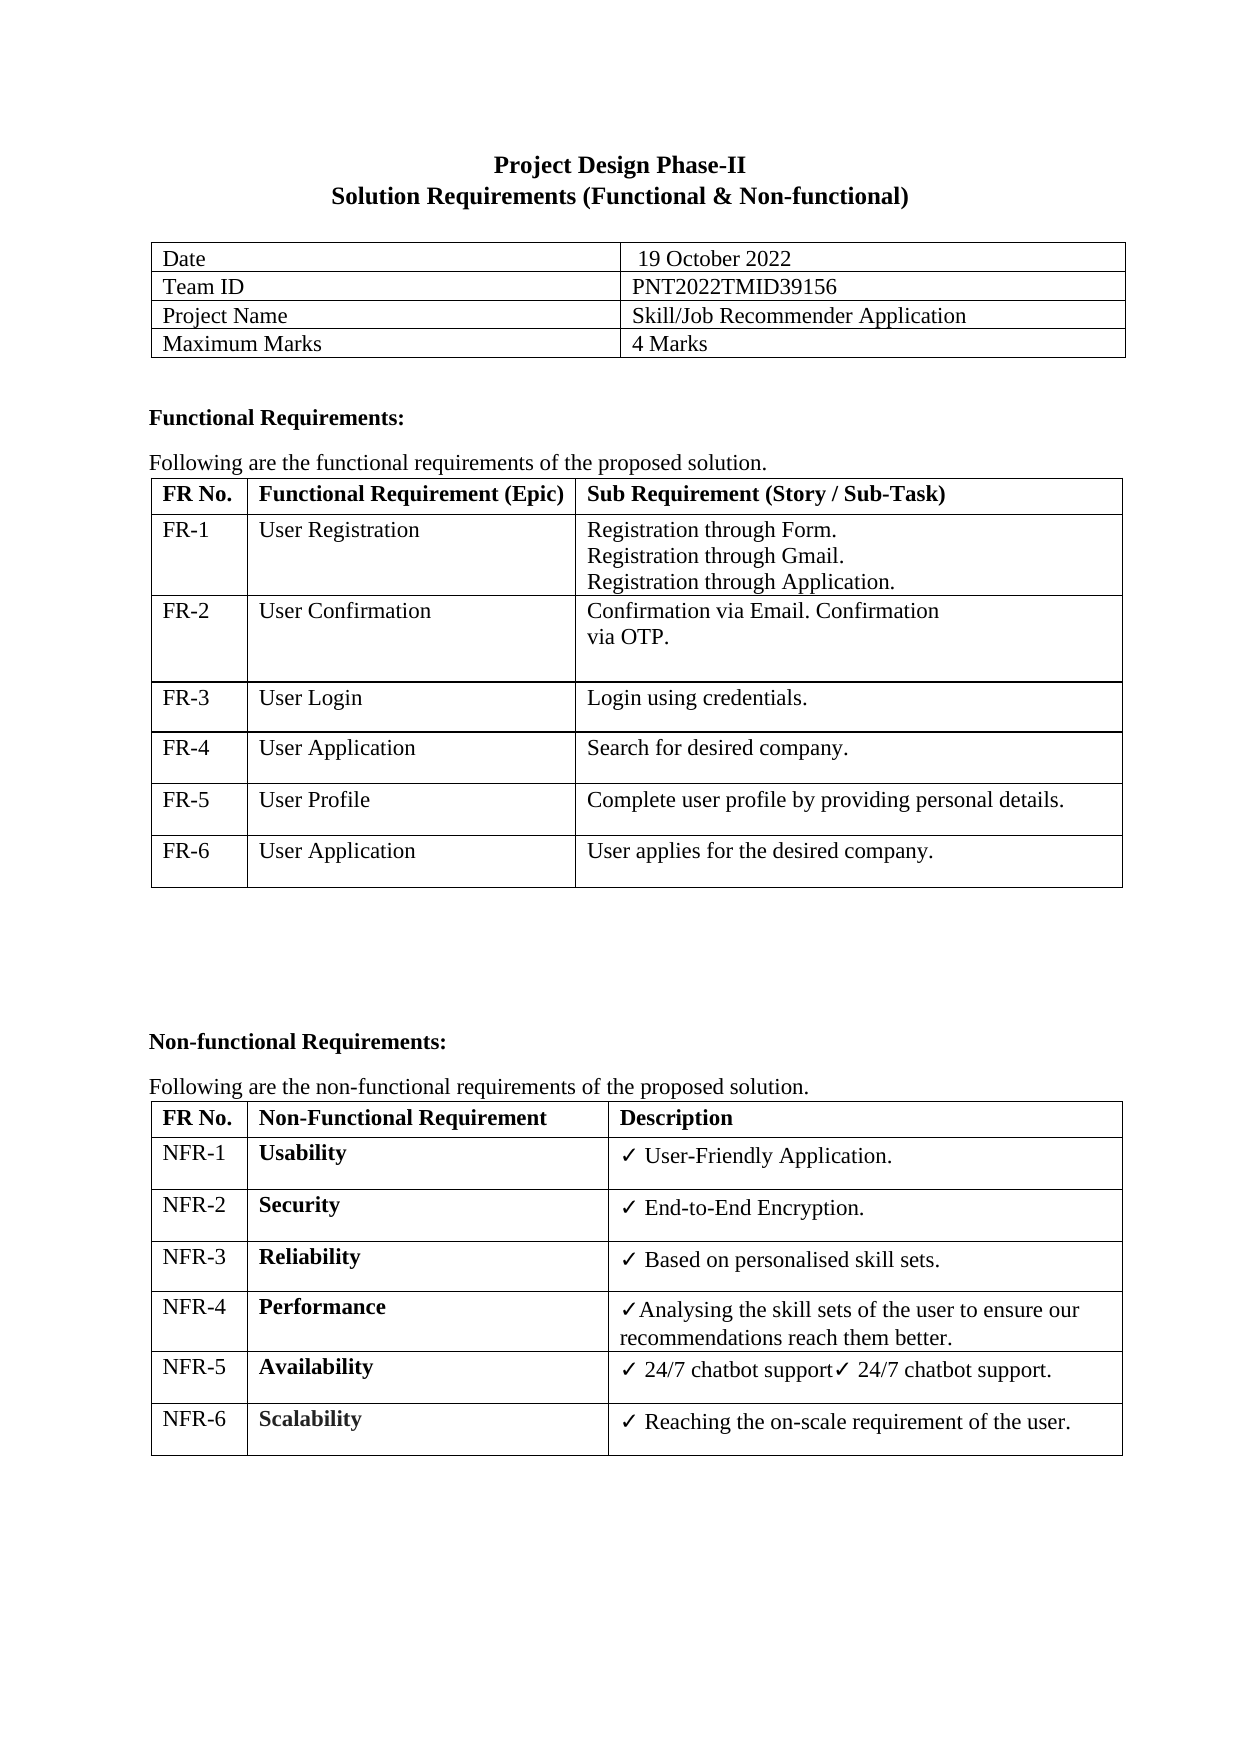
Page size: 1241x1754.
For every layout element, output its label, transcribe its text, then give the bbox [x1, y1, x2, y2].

table_cell NFR-4 [152, 1292, 247, 1351]
table_cell Complete user profile by providing personal details. [576, 784, 1122, 835]
table_cell FR-1 [152, 515, 247, 595]
table_cell ✓ Reaching the on-scale requirement of the user. [609, 1404, 1122, 1455]
table_cell User Application [248, 733, 575, 783]
table_header Date [152, 243, 620, 271]
table_cell User Confirmation [248, 596, 575, 681]
table_cell Performance [248, 1292, 608, 1351]
table_cell Security [248, 1190, 608, 1241]
table_cell Search for desired company. [576, 733, 1122, 783]
table_cell Usability [248, 1138, 608, 1189]
table_cell Scalability [248, 1404, 608, 1455]
table_cell Availability [248, 1352, 608, 1403]
table_cell User Application [248, 836, 575, 887]
text Following are the functional requirements of the proposed solution. [148, 449, 1090, 476]
table_cell NFR-6 [152, 1404, 247, 1455]
table_cell ✓ End-to-End Encryption. [609, 1190, 1122, 1241]
text Non-functional Requirements: [148, 1028, 1090, 1054]
table_cell User Profile [248, 784, 575, 835]
table_cell NFR-5 [152, 1352, 247, 1403]
table_cell User applies for the desired company. [576, 836, 1122, 887]
table_header Sub Requirement (Story / Sub-Task) [576, 479, 1122, 513]
text Solution Requirements (Functional & Non-functional) [150, 181, 909, 210]
table_header Non-Functional Requirement [248, 1102, 608, 1137]
table_header Description [609, 1102, 1122, 1137]
table_header FR No. [152, 1102, 247, 1137]
table_cell FR-6 [152, 836, 247, 887]
table_cell Maximum Marks [152, 329, 620, 357]
table_cell ✓ User-Friendly Application. [609, 1138, 1122, 1189]
text Following are the non-functional requirements of the proposed solution. [148, 1073, 1090, 1099]
table_cell User Registration [248, 515, 575, 595]
table_cell Team ID [152, 272, 620, 299]
table_cell NFR-2 [152, 1190, 247, 1241]
text Project Design Phase-II [150, 150, 1090, 179]
table_cell User Login [248, 683, 575, 731]
table_cell ✓Analysing the skill sets of the user to ensure our recommendations reach them better. [609, 1292, 1122, 1351]
table_header Functional Requirement (Epic) [248, 479, 575, 513]
table_cell FR-5 [152, 784, 247, 835]
table_cell ✓ Based on personalised skill sets. [609, 1242, 1122, 1291]
table_cell 4 Marks [621, 329, 1125, 357]
table_cell FR-4 [152, 733, 247, 783]
table_cell FR-2 [152, 596, 247, 681]
table_cell Login using credentials. [576, 683, 1122, 731]
table_header 19 October 2022 [621, 243, 1125, 271]
table_cell Registration through Form. Registration through Gmail. Registration through Application. [576, 515, 1122, 595]
table_cell PNT2022TMID39156 [621, 272, 1125, 299]
text Functional Requirements: [148, 404, 1090, 431]
table_cell Confirmation via Email. Confirmation via OTP. [576, 596, 1122, 681]
table_cell Project Name [152, 301, 620, 328]
table_header FR No. [152, 479, 247, 513]
table_cell ✓ 24/7 chatbot support✓ 24/7 chatbot support. [609, 1352, 1122, 1403]
table_cell FR-3 [152, 683, 247, 731]
table_cell Reliability [248, 1242, 608, 1291]
table_cell Skill/Job Recommender Application [621, 301, 1125, 328]
table_cell NFR-1 [152, 1138, 247, 1189]
table_cell NFR-3 [152, 1242, 247, 1291]
